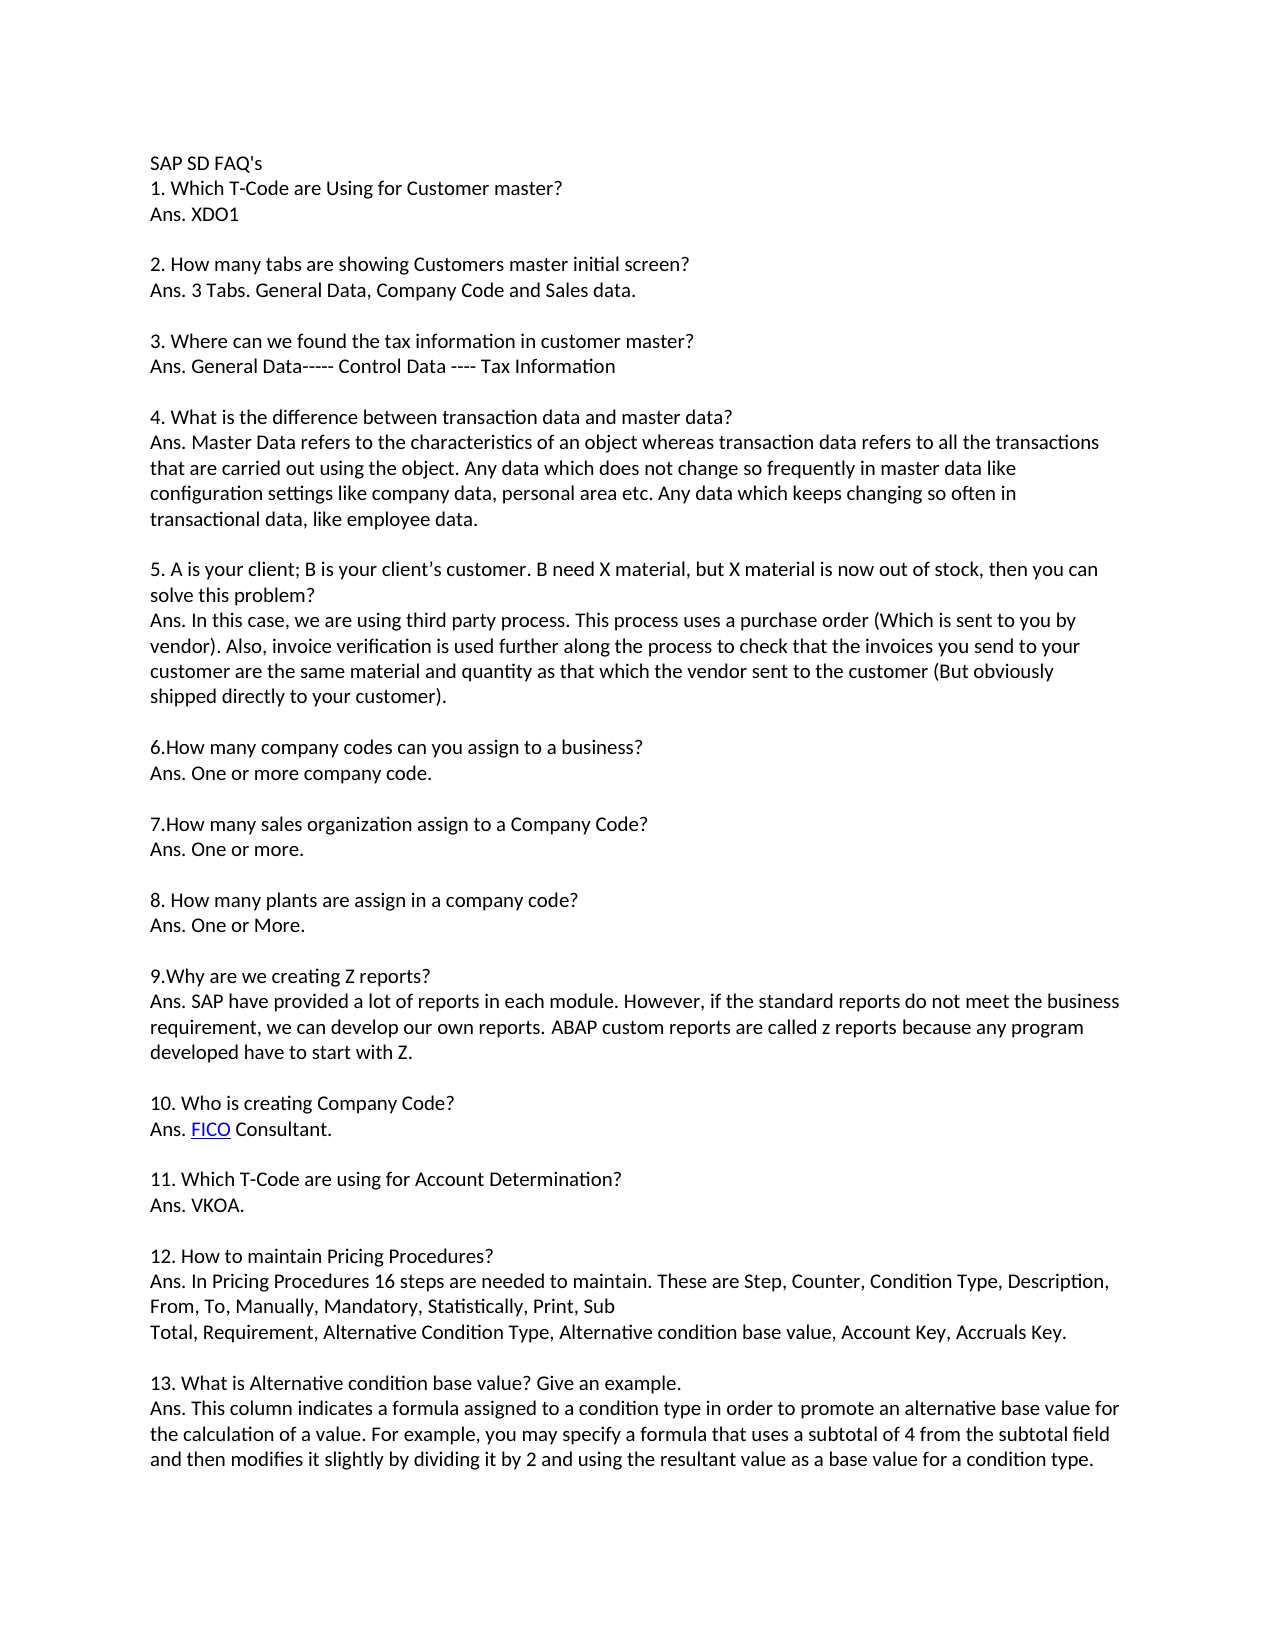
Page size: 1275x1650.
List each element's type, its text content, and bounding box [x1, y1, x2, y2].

text Ans. In Pricing Procedures 16 steps are needed to maintain. These are Step, Counter, Condition Type, Description, From, To, Manually, Mandatory, Statistically, Print, Sub Total, Requirement, Alternative Condition Type, Alternative condition base value, Account Key, Accruals Key. [150, 1268, 1125, 1344]
text Ans. This column indicates a formula assigned to a condition type in order to promote an alternative base value for the calculation of a value. For example, you may specify a formula that uses a subtotal of 4 from the subtotal field and then modifies it slightly by dividing it by 2 and using the resultant value as a base value for a condition type. [150, 1395, 1125, 1472]
text 6.How many company codes can you assign to a business? [150, 734, 1125, 760]
text 4. What is the difference between transaction data and master data? [150, 404, 1125, 429]
text 2. How many tabs are showing Customers master initial screen? [150, 252, 1125, 277]
text 12. How to maintain Pricing Procedures? [150, 1243, 1125, 1268]
text 9.Why are we creating Z reports? [150, 963, 1125, 989]
text 7.How many sales organization assign to a Company Code? [150, 811, 1125, 836]
text Ans. One or more company code. [150, 760, 1125, 785]
text Ans. SAP have provided a lot of reports in each module. However, if the standard reports do not meet the business requirement, we can develop our own reports. ABAP custom reports are called z reports because any program developed have to start with Z. [150, 989, 1125, 1065]
text Ans. One or More. [150, 912, 1125, 938]
text Ans. One or more. [150, 836, 1125, 862]
text Ans. In this case, we are using third party process. This process uses a purchase order (Which is sent to you by vendor). Also, invoice verification is used further along the process to check that the invoices you send to your customer are the same material and quantity as that which the vendor sent to the customer (But obviously shipped directly to your customer). [150, 607, 1125, 709]
text Ans. Master Data refers to the characteristics of an object whereas transaction data refers to all the transactions that are carried out using the object. Any data which does not change so frequently in master data like configuration settings like company data, personal area etc. Any data which keeps changing so often in transactional data, like employee data. [150, 429, 1125, 531]
text Ans. FICO Consultant. [150, 1116, 1125, 1141]
text 10. Who is creating Company Code? [150, 1090, 1125, 1116]
text 11. Which T-Code are using for Account Determination? [150, 1167, 1125, 1192]
text 13. What is Alternative condition base value? Give an example. [150, 1370, 1125, 1395]
text Ans. General Data----- Control Data ---- Tax Information [150, 353, 1125, 379]
text Ans. 3 Tabs. General Data, Company Code and Sales data. [150, 277, 1125, 302]
text Ans. VKOA. [150, 1192, 1125, 1217]
text 1. Which T-Code are Using for Customer master? [150, 175, 1125, 201]
text 3. Where can we found the tax information in customer master? [150, 328, 1125, 353]
text 5. A is your client; B is your client’s customer. B need X material, but X material is now out of stock, then you can solve this problem? [150, 557, 1125, 607]
text 8. How many plants are assign in a company code? [150, 887, 1125, 912]
text SAP SD FAQ's [150, 150, 1125, 175]
text Ans. XDO1 [150, 201, 1125, 226]
